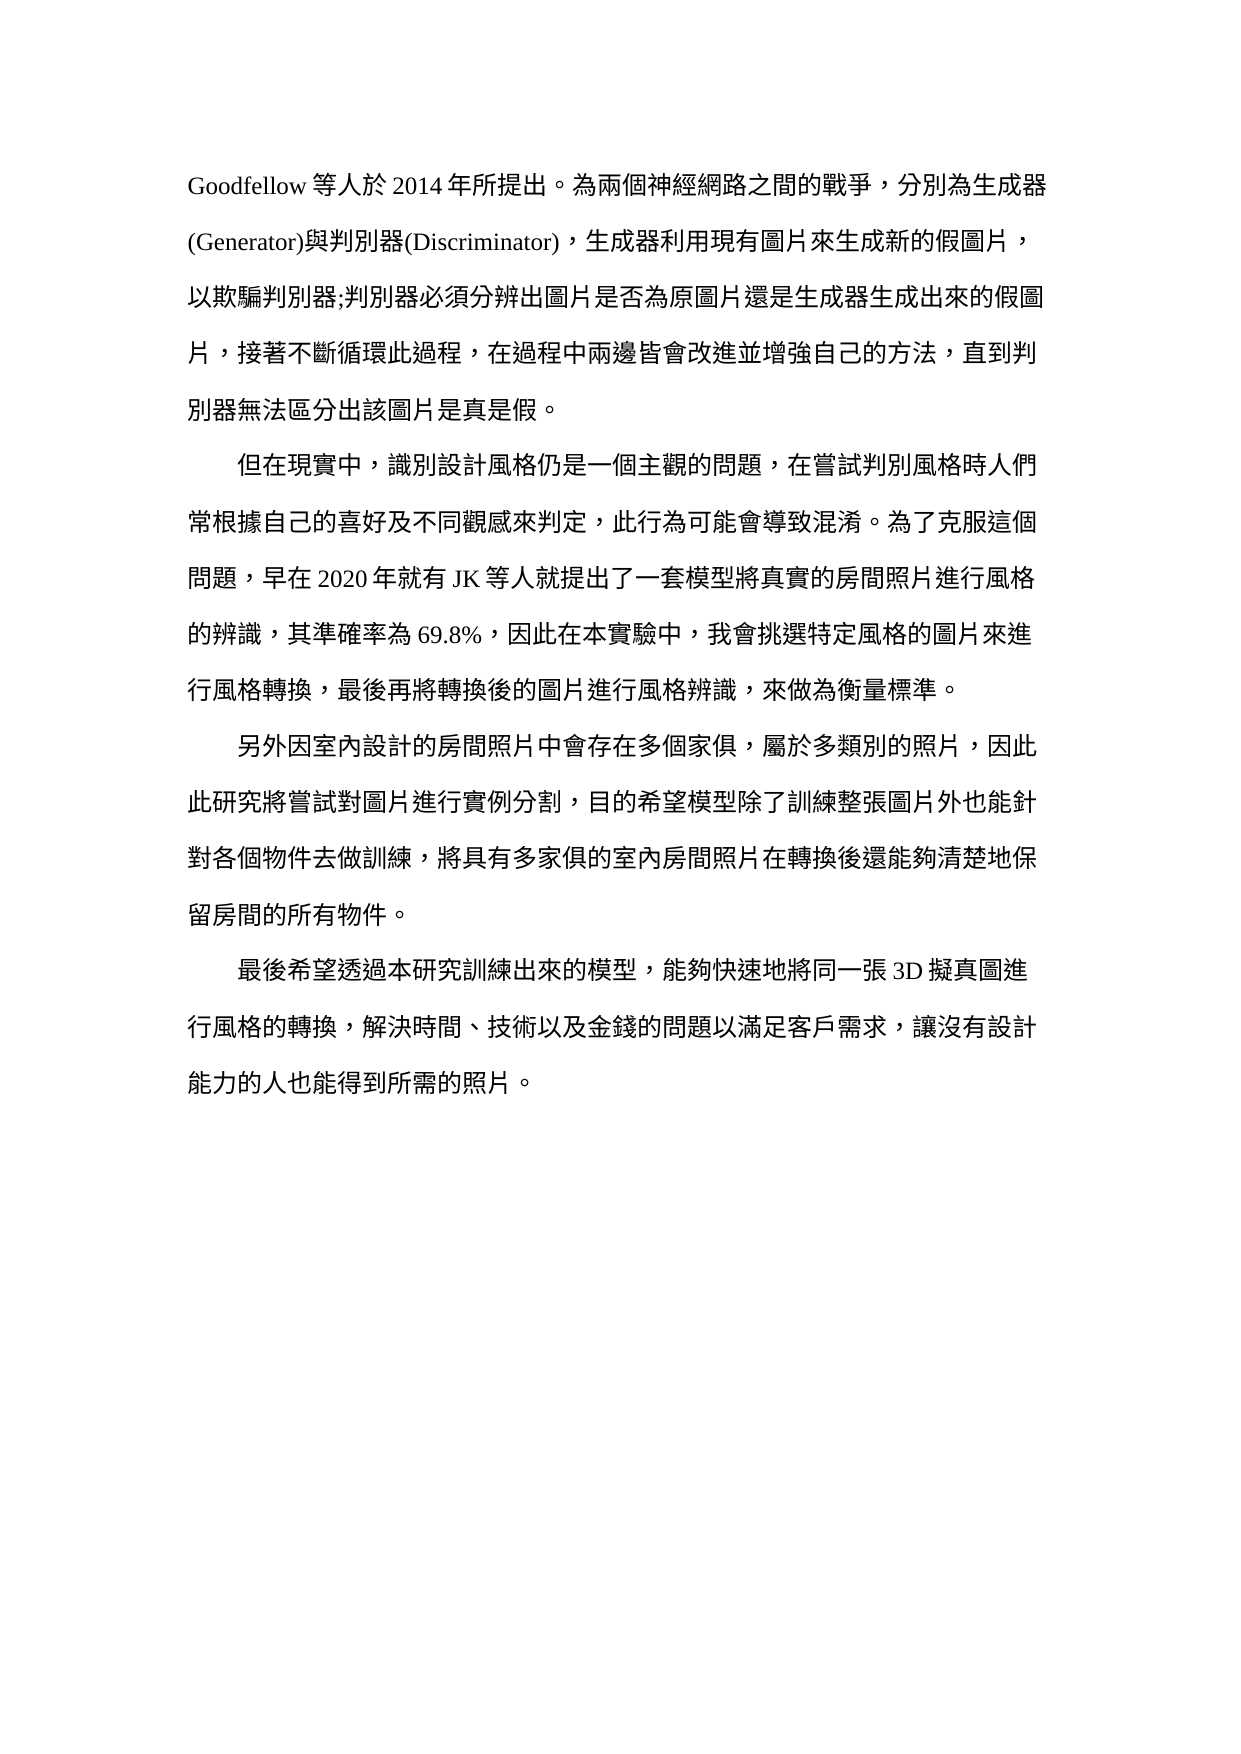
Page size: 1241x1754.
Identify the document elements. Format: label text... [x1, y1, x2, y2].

text 另外因室內設計的房間照片中會存在多個家俱，屬於多類別的照片，因此此研究將嘗試對圖片進行實例分割，目的希望模型除了訓練整張圖片外也能針對各個物件去做訓練，將具有多家俱的室內房間照片在轉換後還能夠清楚地保留房間的所有物件。 [187, 726, 1053, 932]
text 但在現實中，識別設計風格仍是一個主觀的問題，在嘗試判別風格時人們常根據自己的喜好及不同觀感來判定，此行為可能會導致混淆。為了克服這個問題，早在2020年就有JK等人就提出了一套模型將真實的房間照片進行風格的辨識，其準確率為69.8%，因此在本實驗中，我會挑選特定風格的圖片來進行風格轉換，最後再將轉換後的圖片進行風格辨識，來做為衡量標準。 [187, 445, 1053, 708]
text 最後希望透過本研究訓練出來的模型，能夠快速地將同一張3D擬真圖進行風格的轉換，解決時間、技術以及金錢的問題以滿足客戶需求，讓沒有設計能力的人也能得到所需的照片。 [187, 950, 1053, 1100]
